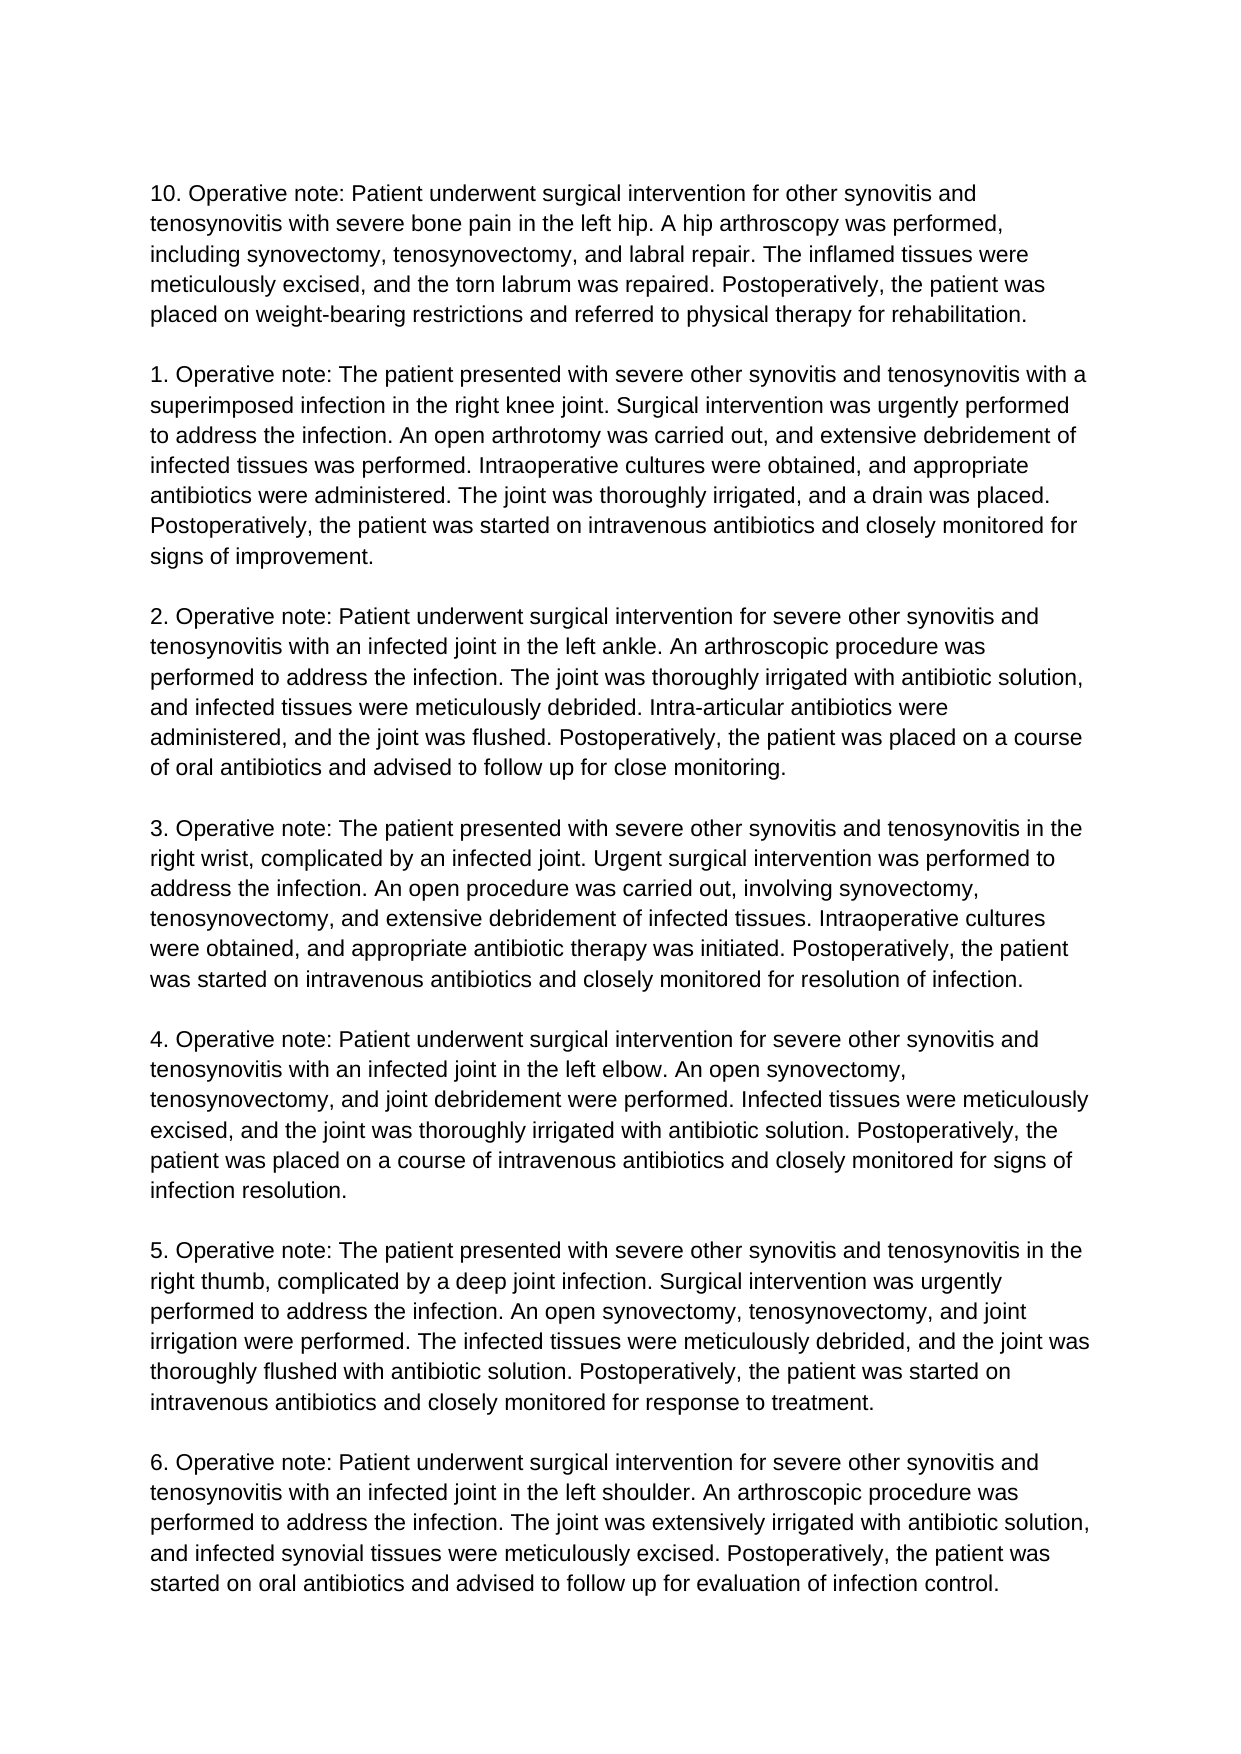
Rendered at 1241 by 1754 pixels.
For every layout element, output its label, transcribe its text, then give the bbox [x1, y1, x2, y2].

text 1. Operative note: The patient presented with severe other synovitis and tenosynovitis with a superimposed infection in the right knee joint. Surgical intervention was urgently performed to address the infection. An open arthrotomy was carried out, and extensive debridement of infected tissues was performed. Intraoperative cultures were obtained, and appropriate antibiotics were administered. The joint was thoroughly irrigated, and a drain was placed. Postoperatively, the patient was started on intravenous antibiotics and closely monitored for signs of improvement. [150, 361, 1090, 569]
text 5. Operative note: The patient presented with severe other synovitis and tenosynovitis in the right thumb, complicated by a deep joint infection. Surgical intervention was urgently performed to address the infection. An open synovectomy, tenosynovectomy, and joint irrigation were performed. The infected tissues were meticulously debrided, and the joint was thoroughly flushed with antibiotic solution. Postoperatively, the patient was started on intravenous antibiotics and closely monitored for response to treatment. [150, 1237, 1090, 1415]
text 10. Operative note: Patient underwent surgical intervention for other synovitis and tenosynovitis with severe bone pain in the left hip. A hip arthroscopy was performed, including synovectomy, tenosynovectomy, and labral repair. The inflamed tissues were meticulously excised, and the torn labrum was repaired. Postoperatively, the patient was placed on weight-bearing restrictions and referred to physical therapy for rehabilitation. [150, 180, 1090, 327]
text 6. Operative note: Patient underwent surgical intervention for severe other synovitis and tenosynovitis with an infected joint in the left shoulder. An arthroscopic procedure was performed to address the infection. The joint was extensively irrigated with antibiotic solution, and infected synovial tissues were meticulously excised. Postoperatively, the patient was started on oral antibiotics and advised to follow up for evaluation of infection control. [150, 1449, 1090, 1596]
text 4. Operative note: Patient underwent surgical intervention for severe other synovitis and tenosynovitis with an infected joint in the left elbow. An open synovectomy, tenosynovectomy, and joint debridement were performed. Infected tissues were meticulously excised, and the joint was thoroughly irrigated with antibiotic solution. Postoperatively, the patient was placed on a course of intravenous antibiotics and closely monitored for signs of infection resolution. [150, 1026, 1090, 1203]
text 3. Operative note: The patient presented with severe other synovitis and tenosynovitis in the right wrist, complicated by an infected joint. Urgent surgical intervention was performed to address the infection. An open procedure was carried out, involving synovectomy, tenosynovectomy, and extensive debridement of infected tissues. Intraoperative cultures were obtained, and appropriate antibiotic therapy was initiated. Postoperatively, the patient was started on intravenous antibiotics and closely monitored for resolution of infection. [150, 814, 1090, 992]
text 2. Operative note: Patient underwent surgical intervention for severe other synovitis and tenosynovitis with an infected joint in the left ankle. An arthroscopic procedure was performed to address the infection. The joint was thoroughly irrigated with antibiotic solution, and infected tissues were meticulously debrided. Intra-articular antibiotics were administered, and the joint was flushed. Postoperatively, the patient was placed on a course of oral antibiotics and advised to follow up for close monitoring. [150, 603, 1090, 781]
